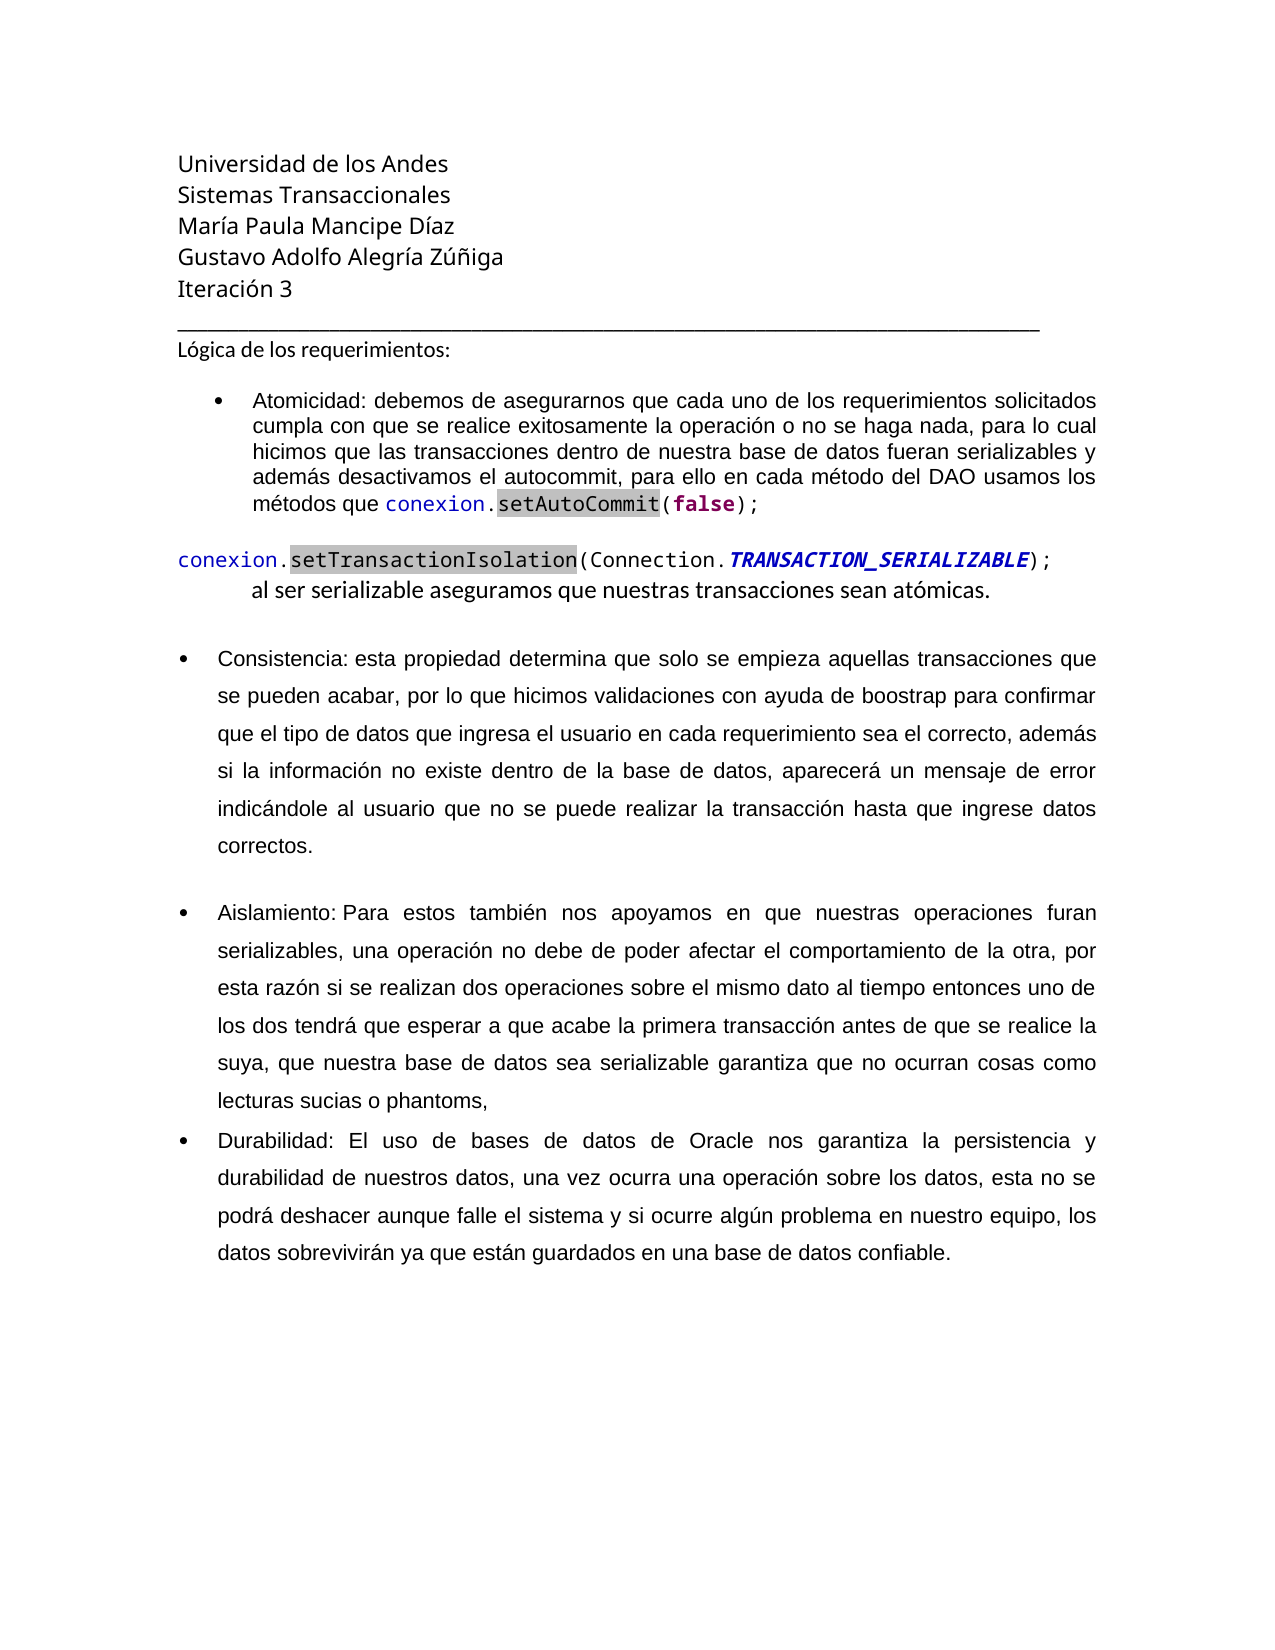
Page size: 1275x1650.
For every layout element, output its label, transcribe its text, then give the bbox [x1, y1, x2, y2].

text María Paula Mancipe Díaz [177, 210, 1098, 241]
list Aislamiento: Para estos también nos apoyamos en que nuestras operaciones furan serializables, una operación no debe de poder afectar el comportamiento de la otra, por esta razón si se realizan dos operaciones sobre el mismo dato al tiempo entonces uno de los dos tendrá que esperar a que acabe la primera transacción antes de que se realice la suya, que nuestra base de datos sea serializable garantiza que no ocurran cosas como lecturas sucias o phantoms, [180, 888, 1098, 1113]
text al ser serializable aseguramos que nuestras transacciones sean atómicas. [177, 574, 1098, 604]
text conexion.setTransactionIsolation(Connection.TRANSACTION_SERIALIZABLE); [177, 517, 1098, 574]
text Gustavo Adolfo Alegría Zúñiga [177, 241, 1098, 273]
text Sistemas Transaccionales [177, 179, 1098, 210]
text Iteración 3 [177, 273, 1098, 304]
text Lógica de los requerimientos: [177, 335, 1098, 363]
list Durabilidad: El uso de bases de datos de Oracle nos garantiza la persistencia y durabilidad de nuestros datos, una vez ocurra una operación sobre los datos, esta no se podrá deshacer aunque falle el sistema y si ocurre algún problema en nuestro equipo, los datos sobrevivirán ya que están guardados en una base de datos confiable. [180, 1115, 1098, 1265]
list Consistencia: esta propiedad determina que solo se empieza aquellas transacciones que se pueden acabar, por lo que hicimos validaciones con ayuda de boostrap para confirmar que el tipo de datos que ingresa el usuario en cada requerimiento sea el correcto, además si la información no existe dentro de la base de datos, aparecerá un mensaje de error indicándole al usuario que no se puede realizar la transacción hasta que ingrese datos correctos. [180, 633, 1098, 858]
text Universidad de los Andes [177, 148, 1098, 179]
text _____________________________________________________________________________________ [177, 304, 1098, 335]
list Atomicidad: debemos de asegurarnos que cada uno de los requerimientos solicitados cumpla con que se realice exitosamente la operación o no se haga nada, para lo cual hicimos que las transacciones dentro de nuestra base de datos fueran serializables y además desactivamos el autocommit, para ello en cada método del DAO usamos los métodos que conexion.setAutoCommit(false); [215, 388, 1098, 517]
